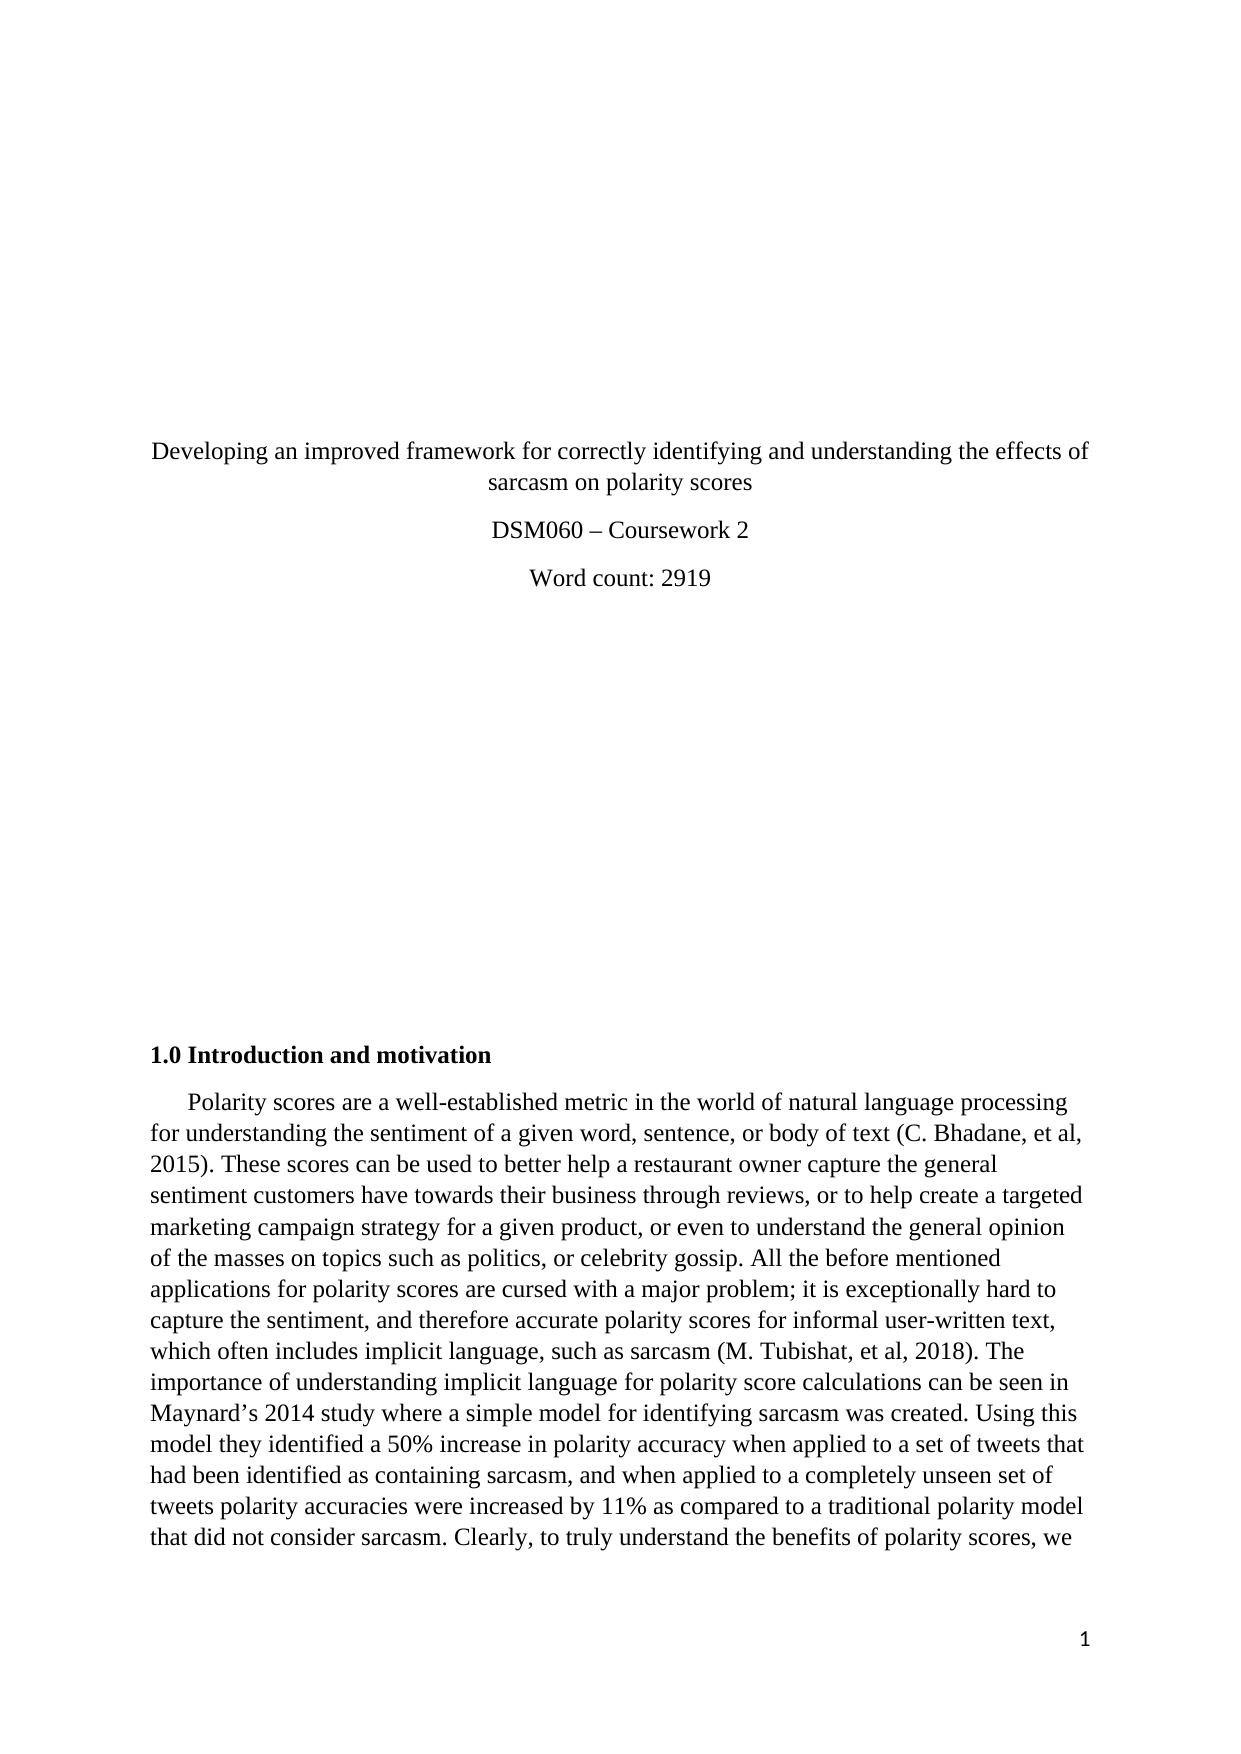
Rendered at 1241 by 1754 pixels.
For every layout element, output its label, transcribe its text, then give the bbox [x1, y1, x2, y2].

text Word count: 2919 [150, 563, 1090, 591]
text DSM060 – Coursework 2 [150, 515, 1090, 544]
list Introduction and motivation [150, 1040, 1090, 1068]
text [150, 1087, 1090, 1551]
text Developing an improved framework for correctly identifying and understanding the effects of sarcasm on polarity scores [150, 436, 1090, 496]
